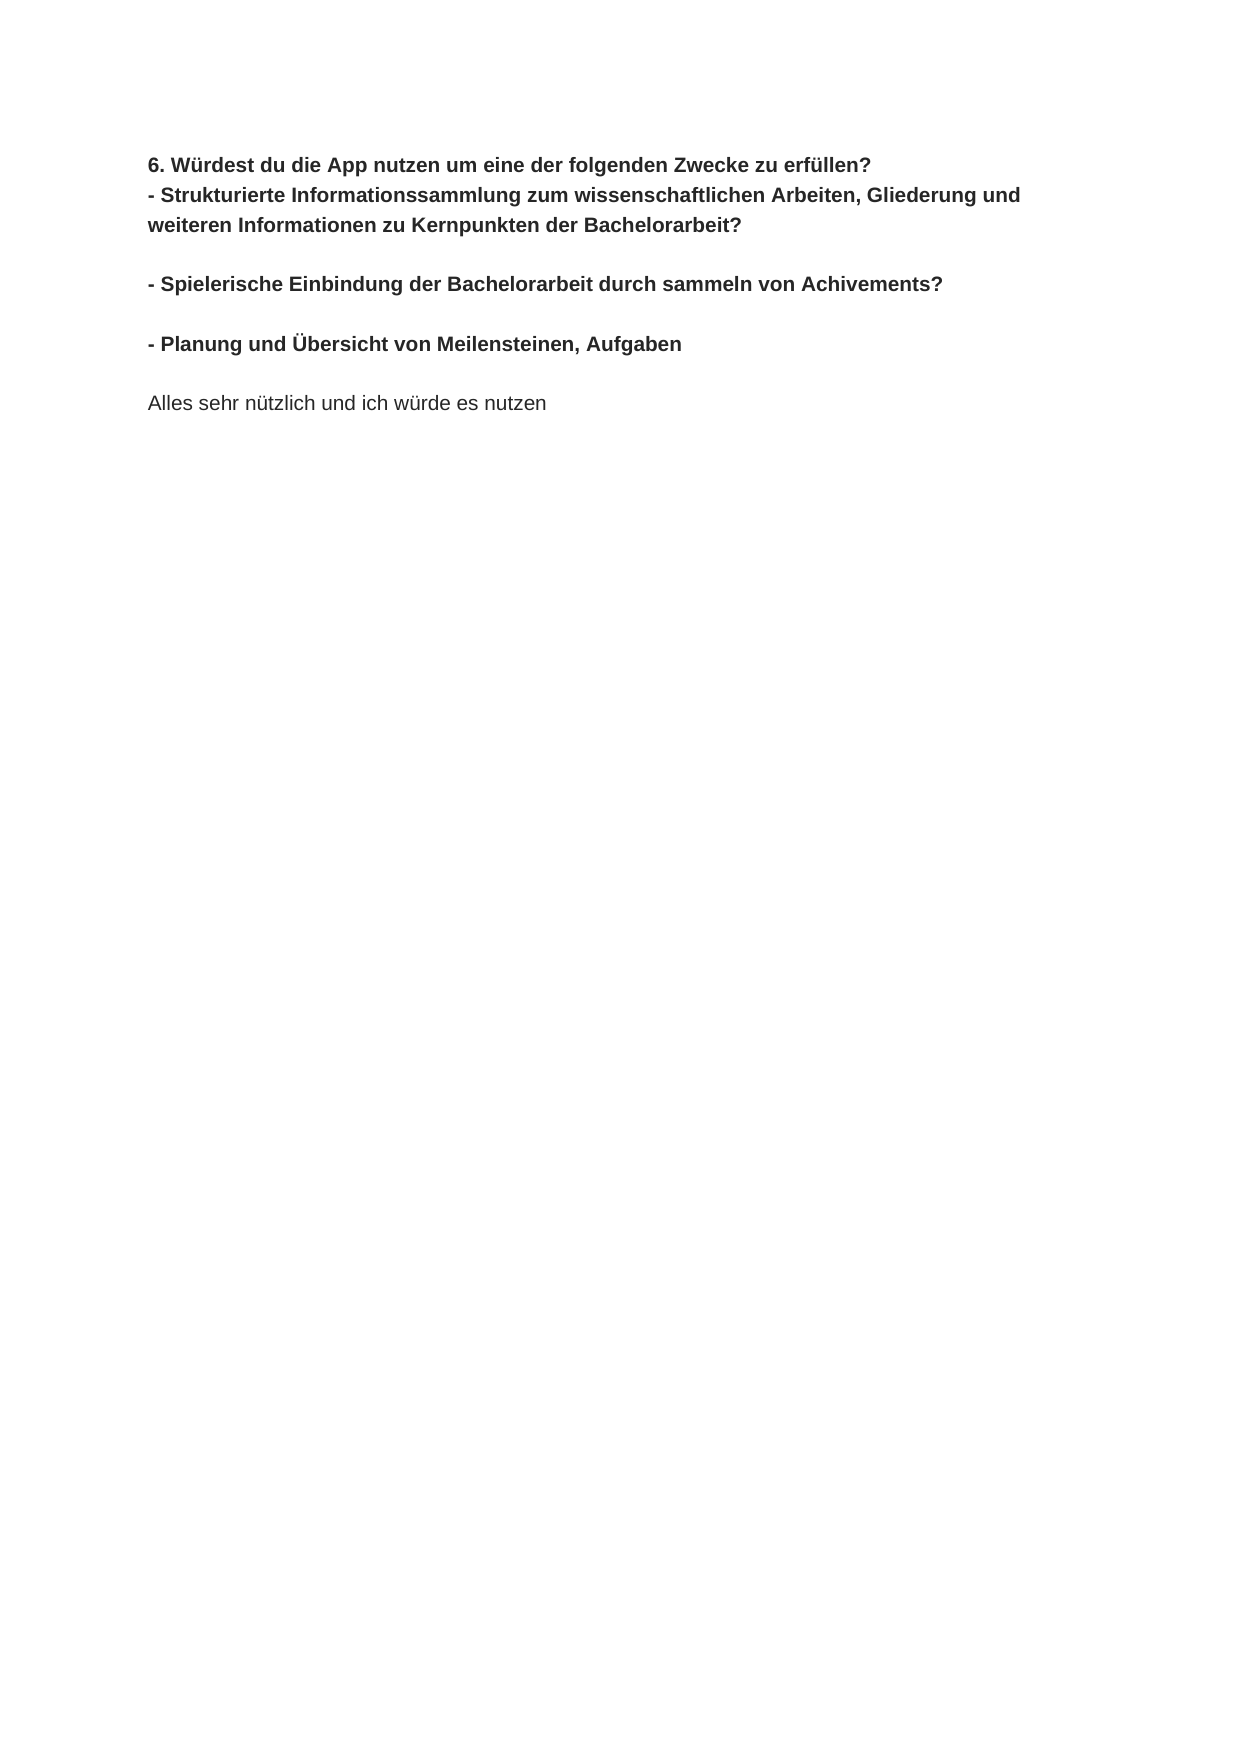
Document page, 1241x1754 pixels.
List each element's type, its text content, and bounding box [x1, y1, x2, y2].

text Alles sehr nützlich und ich würde es nutzen [148, 385, 1093, 415]
text - Strukturierte Informationssammlung zum wissenschaftlichen Arbeiten, Gliederung und weiteren Informationen zu Kernpunkten der Bachelorarbeit? [148, 177, 1093, 237]
text 6. Würdest du die App nutzen um eine der folgenden Zwecke zu erfüllen? [148, 148, 1093, 177]
text - Spielerische Einbindung der Bachelorarbeit durch sammeln von Achivements? [148, 266, 1093, 296]
text - Planung und Übersicht von Meilensteinen, Aufgaben [148, 326, 1093, 355]
